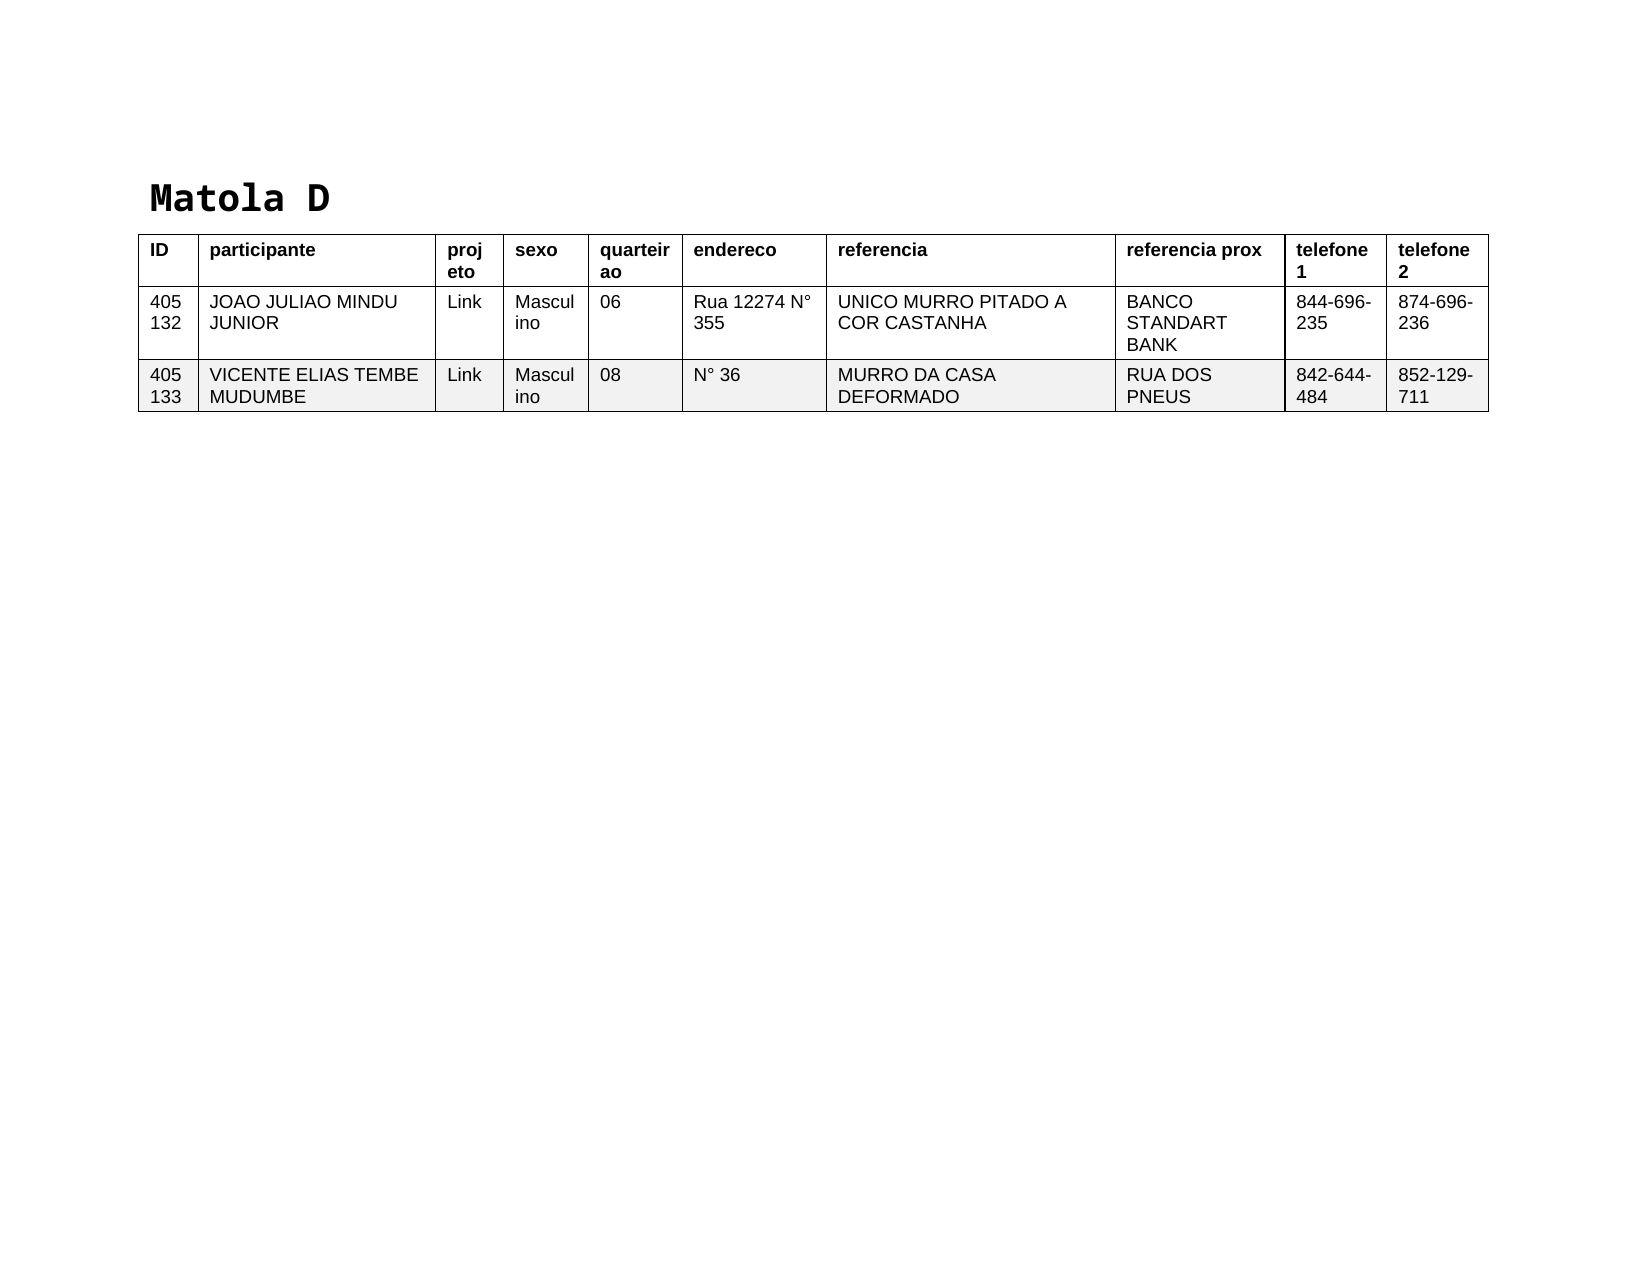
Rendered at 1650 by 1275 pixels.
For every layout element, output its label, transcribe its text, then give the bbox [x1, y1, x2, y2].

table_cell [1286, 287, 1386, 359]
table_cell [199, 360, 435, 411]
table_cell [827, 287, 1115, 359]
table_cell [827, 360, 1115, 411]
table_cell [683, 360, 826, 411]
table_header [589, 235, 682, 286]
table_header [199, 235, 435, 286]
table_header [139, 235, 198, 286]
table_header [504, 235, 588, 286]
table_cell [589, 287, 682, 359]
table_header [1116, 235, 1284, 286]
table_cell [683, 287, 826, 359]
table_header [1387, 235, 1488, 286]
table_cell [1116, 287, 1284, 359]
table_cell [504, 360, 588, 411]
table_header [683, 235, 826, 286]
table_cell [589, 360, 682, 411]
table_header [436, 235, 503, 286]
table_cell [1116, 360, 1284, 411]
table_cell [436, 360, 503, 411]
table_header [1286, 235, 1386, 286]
subtitle Matola D [150, 171, 1500, 222]
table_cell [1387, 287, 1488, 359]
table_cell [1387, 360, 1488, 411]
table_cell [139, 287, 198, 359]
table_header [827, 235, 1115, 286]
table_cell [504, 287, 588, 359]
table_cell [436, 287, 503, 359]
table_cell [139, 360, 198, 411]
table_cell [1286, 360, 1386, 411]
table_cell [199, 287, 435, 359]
